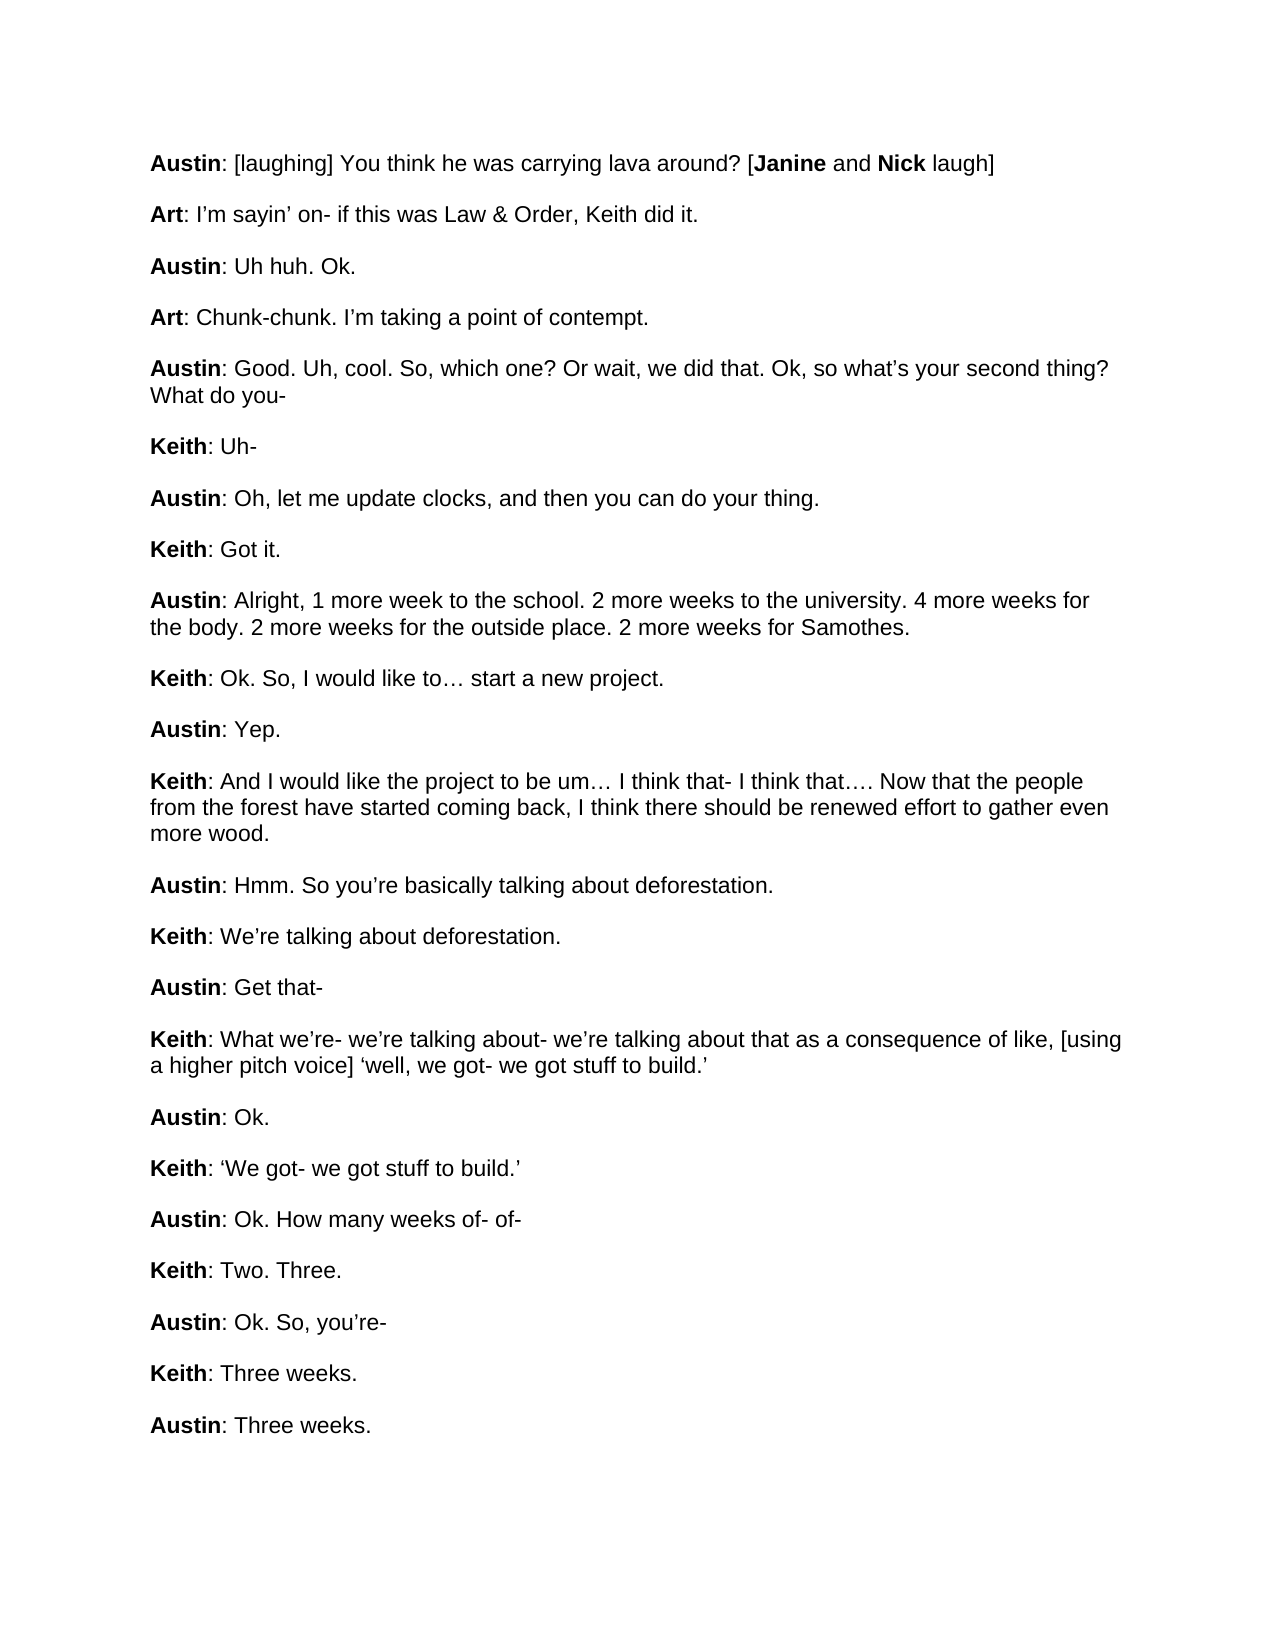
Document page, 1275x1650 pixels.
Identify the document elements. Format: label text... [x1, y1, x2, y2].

text Austin: Alright, 1 more week to the school. 2 more weeks to the university. 4 more weeks for the body. 2 more weeks for the outside place. 2 more weeks for Samothes. [150, 587, 1125, 640]
text Austin: Good. Uh, cool. So, which one? Or wait, we did that. Ok, so what’s your second thing? What do you- [150, 355, 1125, 408]
text Austin: Get that- [150, 974, 1125, 1001]
text Keith: ‘We got- we got stuff to build.’ [150, 1155, 1125, 1181]
text Austin: Ok. How many weeks of- of- [150, 1206, 1125, 1232]
text Austin: Ok. [150, 1103, 1125, 1130]
text Keith: We’re talking about deforestation. [150, 923, 1125, 949]
text Austin: Hmm. So you’re basically talking about deforestation. [150, 872, 1125, 898]
text Austin: Yep. [150, 716, 1125, 743]
text Austin: Ok. So, you’re- [150, 1309, 1125, 1335]
text Austin: Oh, let me update clocks, and then you can do your thing. [150, 484, 1125, 511]
text Austin: Three weeks. [150, 1412, 1125, 1438]
text Keith: And I would like the project to be um… I think that- I think that…. Now that the people from the forest have started coming back, I think there should be renewed effort to gather even more wood. [150, 768, 1125, 847]
text Keith: Two. Three. [150, 1257, 1125, 1284]
text Austin: Uh huh. Ok. [150, 253, 1125, 279]
text Keith: Got it. [150, 536, 1125, 562]
text Keith: Uh- [150, 433, 1125, 459]
text Keith: Three weeks. [150, 1360, 1125, 1387]
text Art: I’m sayin’ on- if this was Law & Order, Keith did it. [150, 201, 1125, 228]
text Keith: What we’re- we’re talking about- we’re talking about that as a consequence of like, [using a higher pitch voice] ‘well, we got- we got stuff to build.’ [150, 1026, 1125, 1078]
text Art: Chunk-chunk. I’m taking a point of contempt. [150, 304, 1125, 330]
text Keith: Ok. So, I would like to… start a new project. [150, 665, 1125, 691]
text Austin: [laughing] You think he was carrying lava around? [Janine and Nick laugh] [150, 150, 1125, 176]
